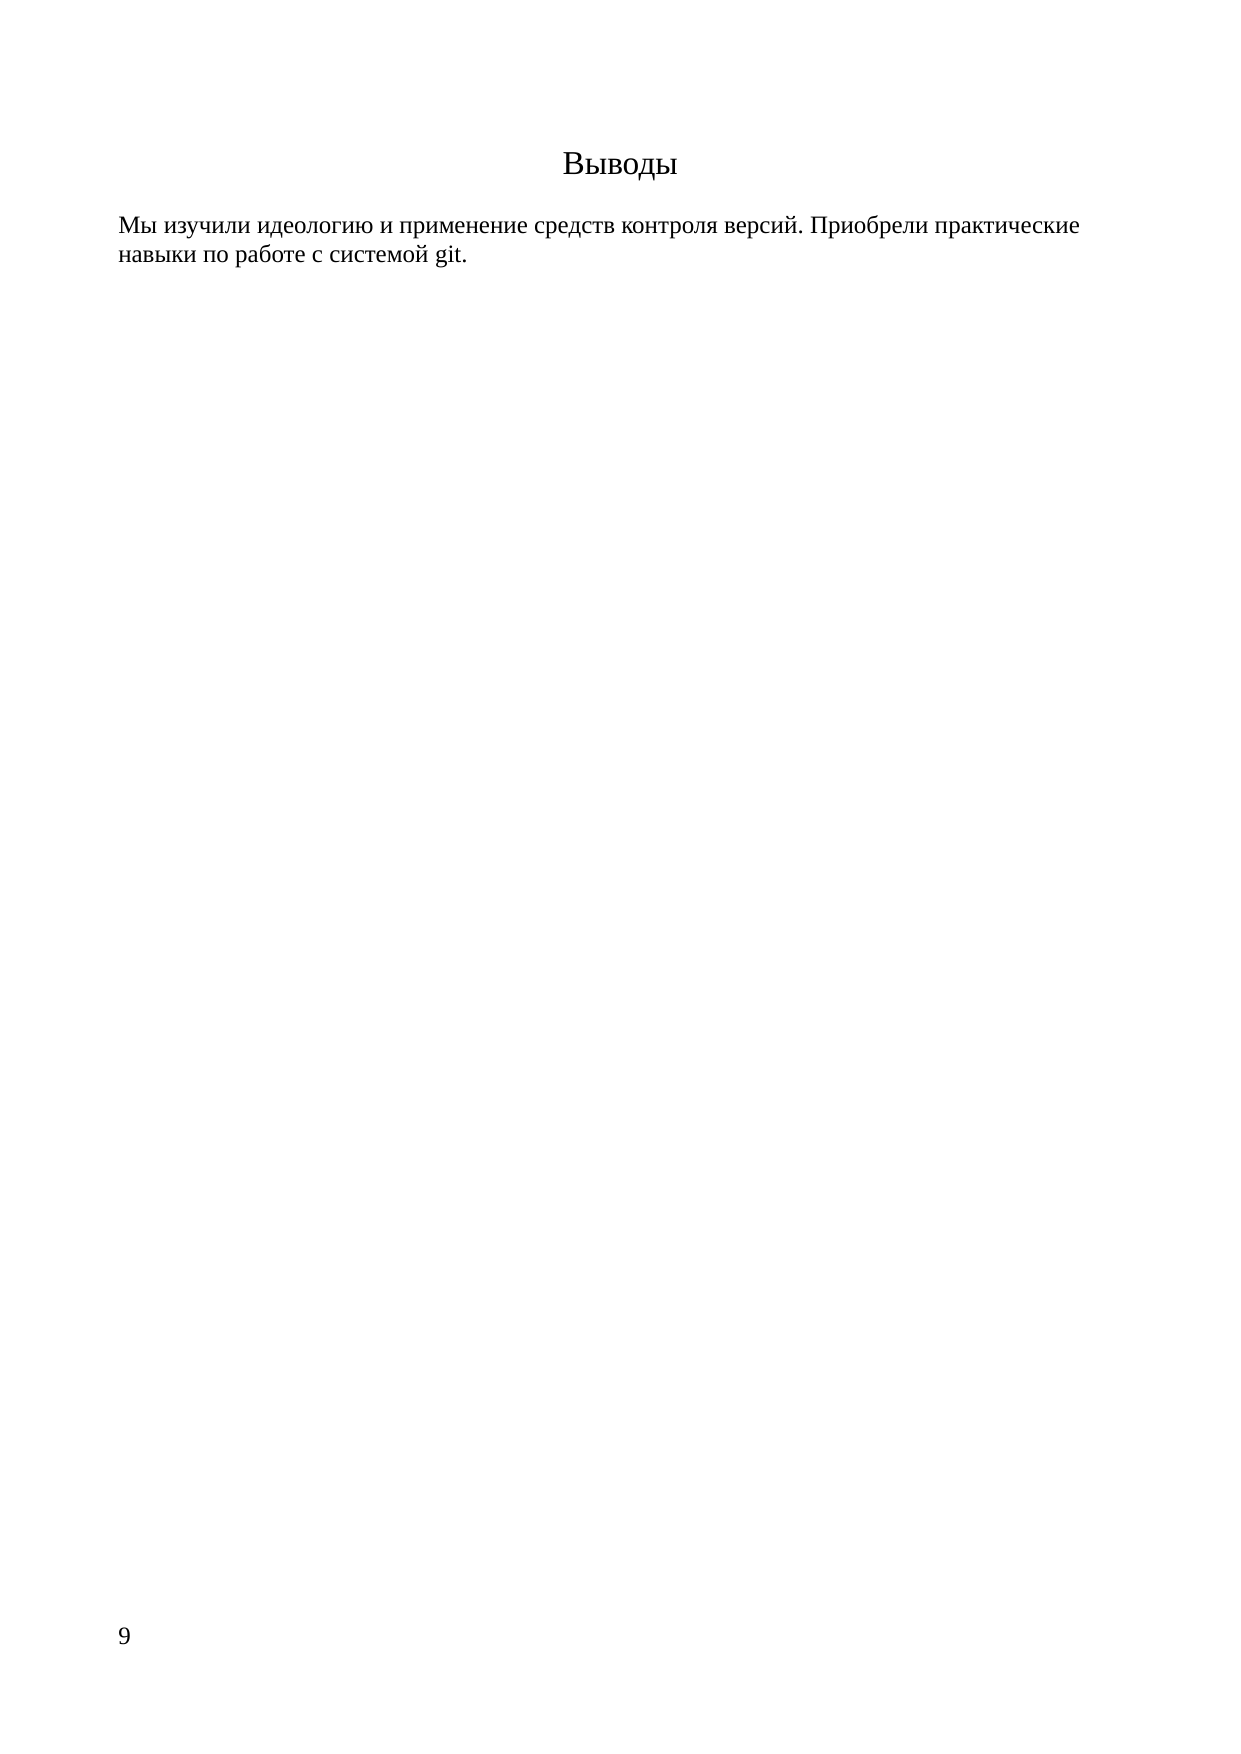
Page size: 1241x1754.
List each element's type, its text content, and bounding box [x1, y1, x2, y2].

text Мы изучили идеологию и применение средств контроля версий. Приобрели практические навыки по работе с системой git. [118, 210, 1122, 268]
subtitle Выводы [118, 143, 1122, 181]
